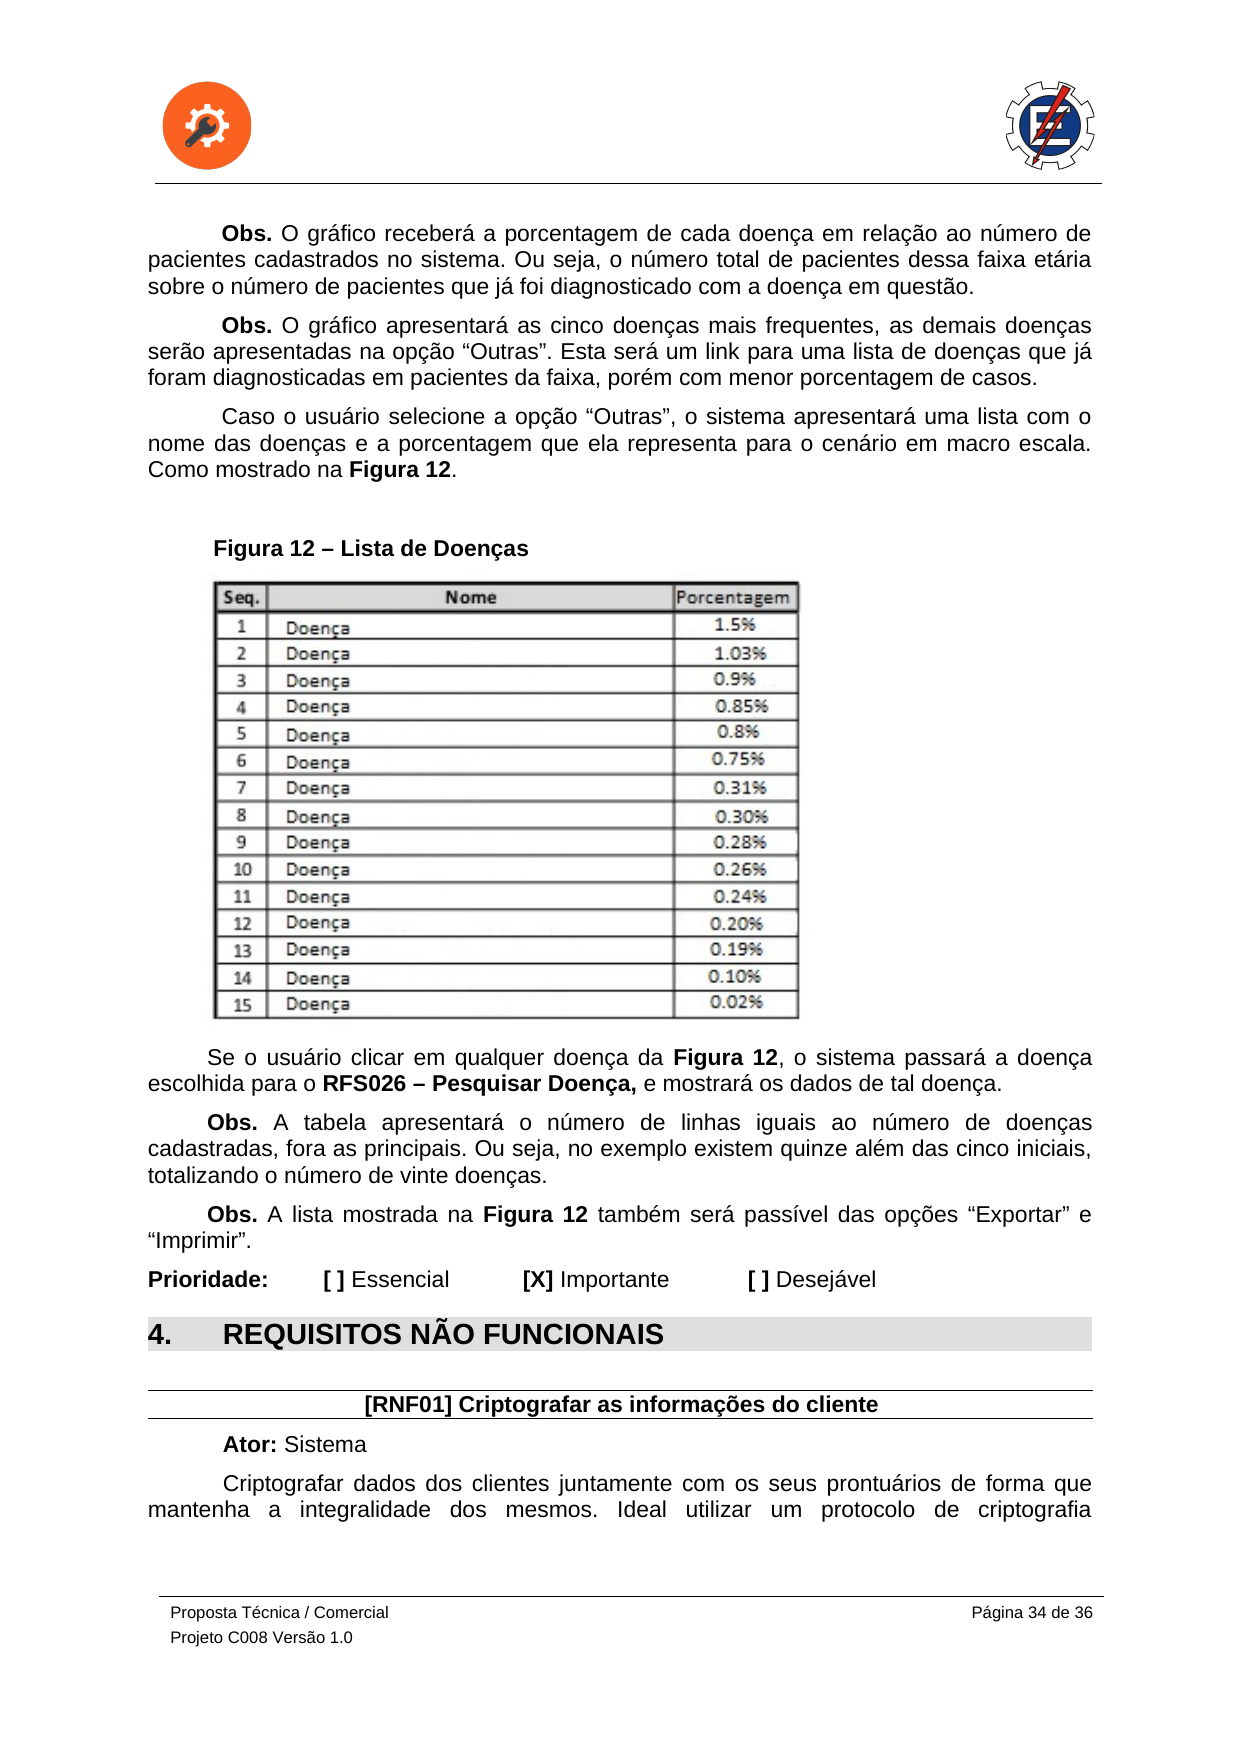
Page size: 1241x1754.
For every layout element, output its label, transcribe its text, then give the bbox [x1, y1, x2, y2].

table_header [RNF01] Criptografar as informações do cliente [148, 1391, 1092, 1417]
subtitle Requisitos não funcionais [148, 1317, 1092, 1351]
text Obs. O gráfico apresentará as cinco doenças mais frequentes, as demais doenças serão apresentadas na opção “Outras”. Esta será um link para uma lista de doenças que já foram diagnosticadas em pacientes da faixa, porém com menor porcentagem de casos. [148, 312, 1092, 391]
text Prioridade: [ ] Essencial [X] Importante [ ] Desejável [148, 1266, 1092, 1292]
text Caso o usuário selecione a opção “Outras”, o sistema apresentará uma lista com o nome das doenças e a porcentagem que ela representa para o cenário em macro escala. Como mostrado na Figura 12. [148, 403, 1092, 482]
picture [206, 573, 825, 1032]
picture [162, 81, 252, 170]
text Ator: Sistema [148, 1431, 1092, 1457]
text Figura 12 – Lista de Doenças [148, 535, 1092, 561]
text Obs. A tabela apresentará o número de linhas iguais ao número de doenças cadastradas, fora as principais. Ou seja, no exemplo existem quinze além das cinco iniciais, totalizando o número de vinte doenças. [148, 1109, 1092, 1188]
text Obs. O gráfico receberá a porcentagem de cada doença em relação ao número de pacientes cadastrados no sistema. Ou seja, o número total de pacientes dessa faixa etária sobre o número de pacientes que já foi diagnosticado com a doença em questão. [148, 220, 1092, 299]
picture [1005, 81, 1095, 170]
text Se o usuário clicar em qualquer doença da Figura 12, o sistema passará a doença escolhida para o RFS026 – Pesquisar Doença, e mostrará os dados de tal doença. [148, 1044, 1092, 1096]
text Obs. A lista mostrada na Figura 12 também será passível das opções “Exportar” e “Imprimir”. [148, 1201, 1092, 1253]
